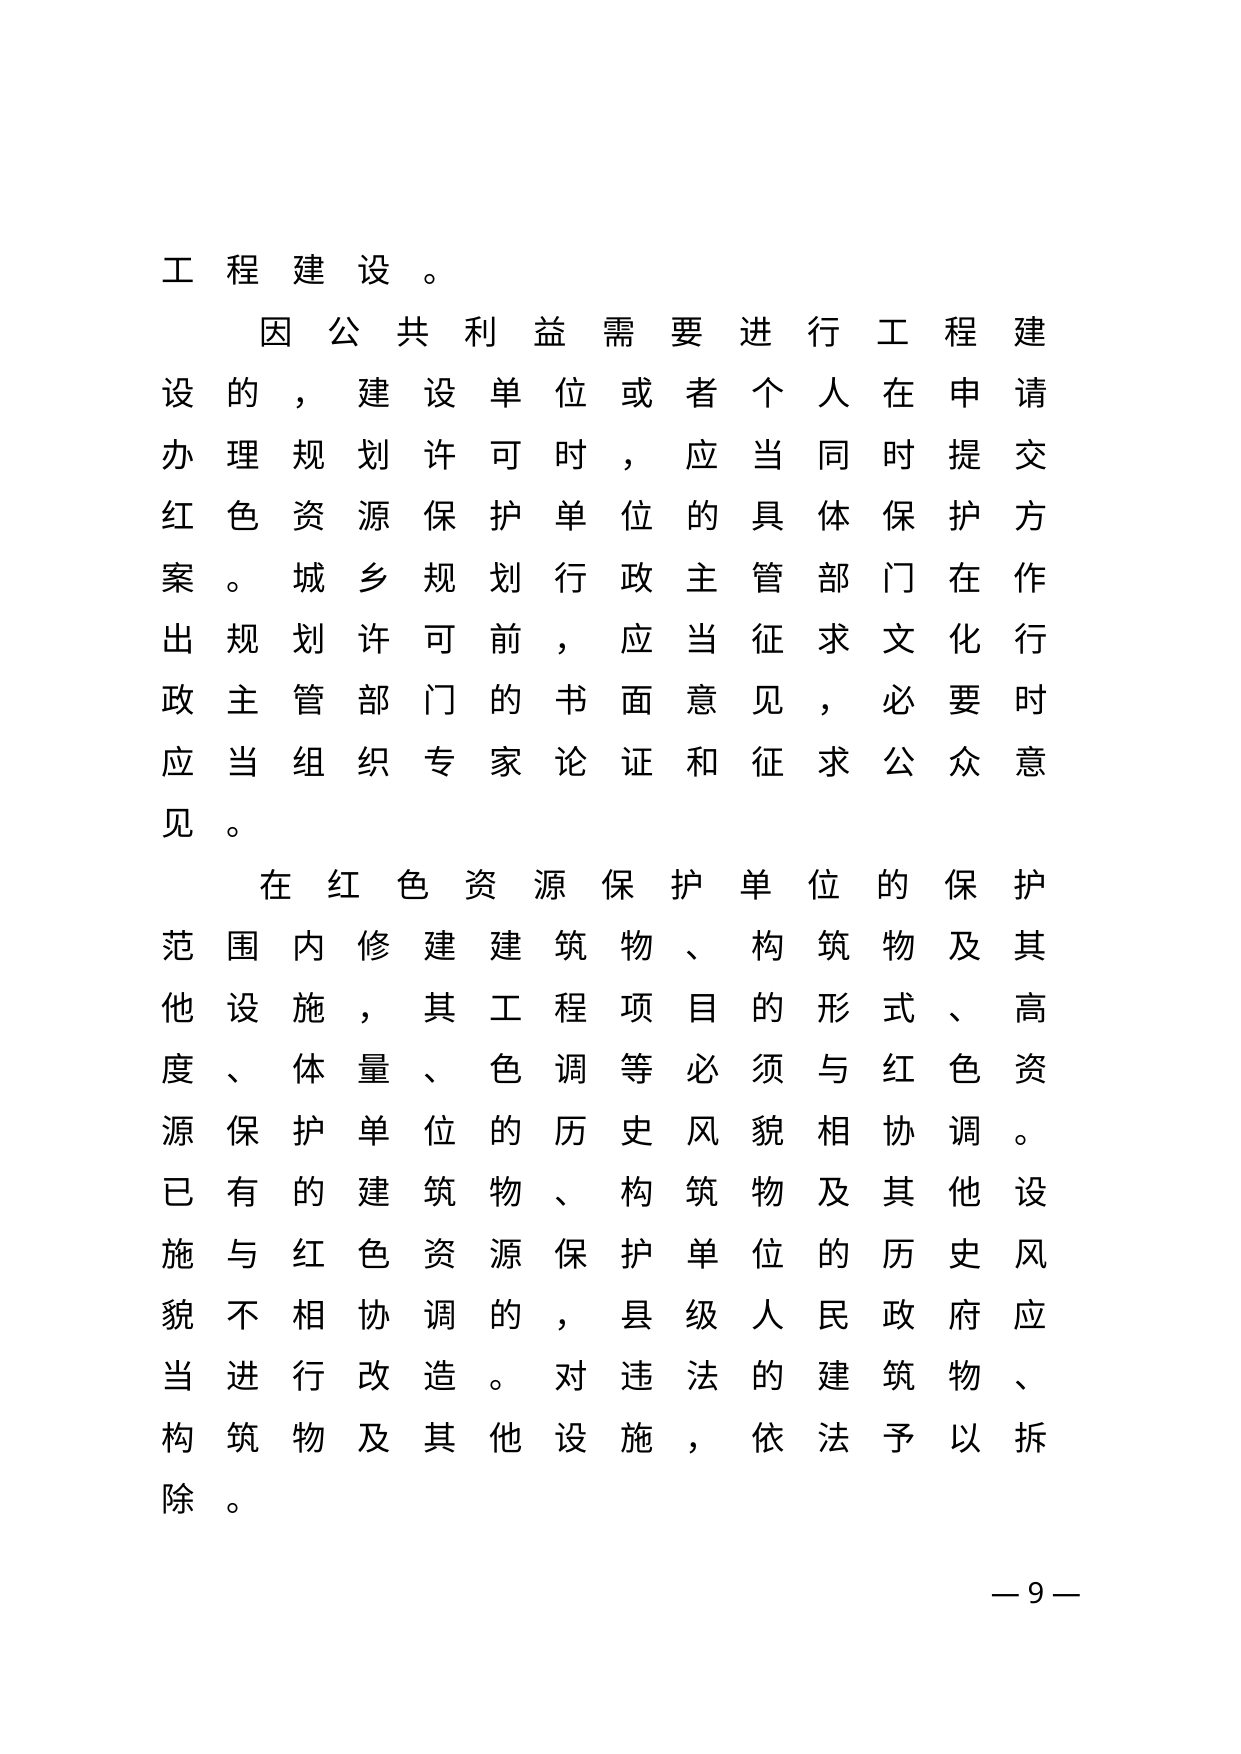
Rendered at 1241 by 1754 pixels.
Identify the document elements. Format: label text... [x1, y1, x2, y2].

text 在红色资源保护单位的保护范围内修建建筑物、构筑物及其他设施，其工程项目的形式、高度、体量、色调等必须与红色资源保护单位的历史风貌相协调。已有的建筑物、构筑物及其他设施与红色资源保护单位的历史风貌不相协调的，县级人民政府应当进行改造。对违法的建筑物、构筑物及其他设施，依法予以拆除。 [161, 852, 1079, 1528]
text 因公共利益需要进行工程建设的，建设单位或者个人在申请办理规划许可时，应当同时提交红色资源保护单位的具体保护方案。城乡规划行政主管部门在作出规划许可前，应当征求文化行政主管部门的书面意见，必要时应当组织专家论证和征求公众意见。 [161, 299, 1079, 852]
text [161, 237, 1079, 299]
